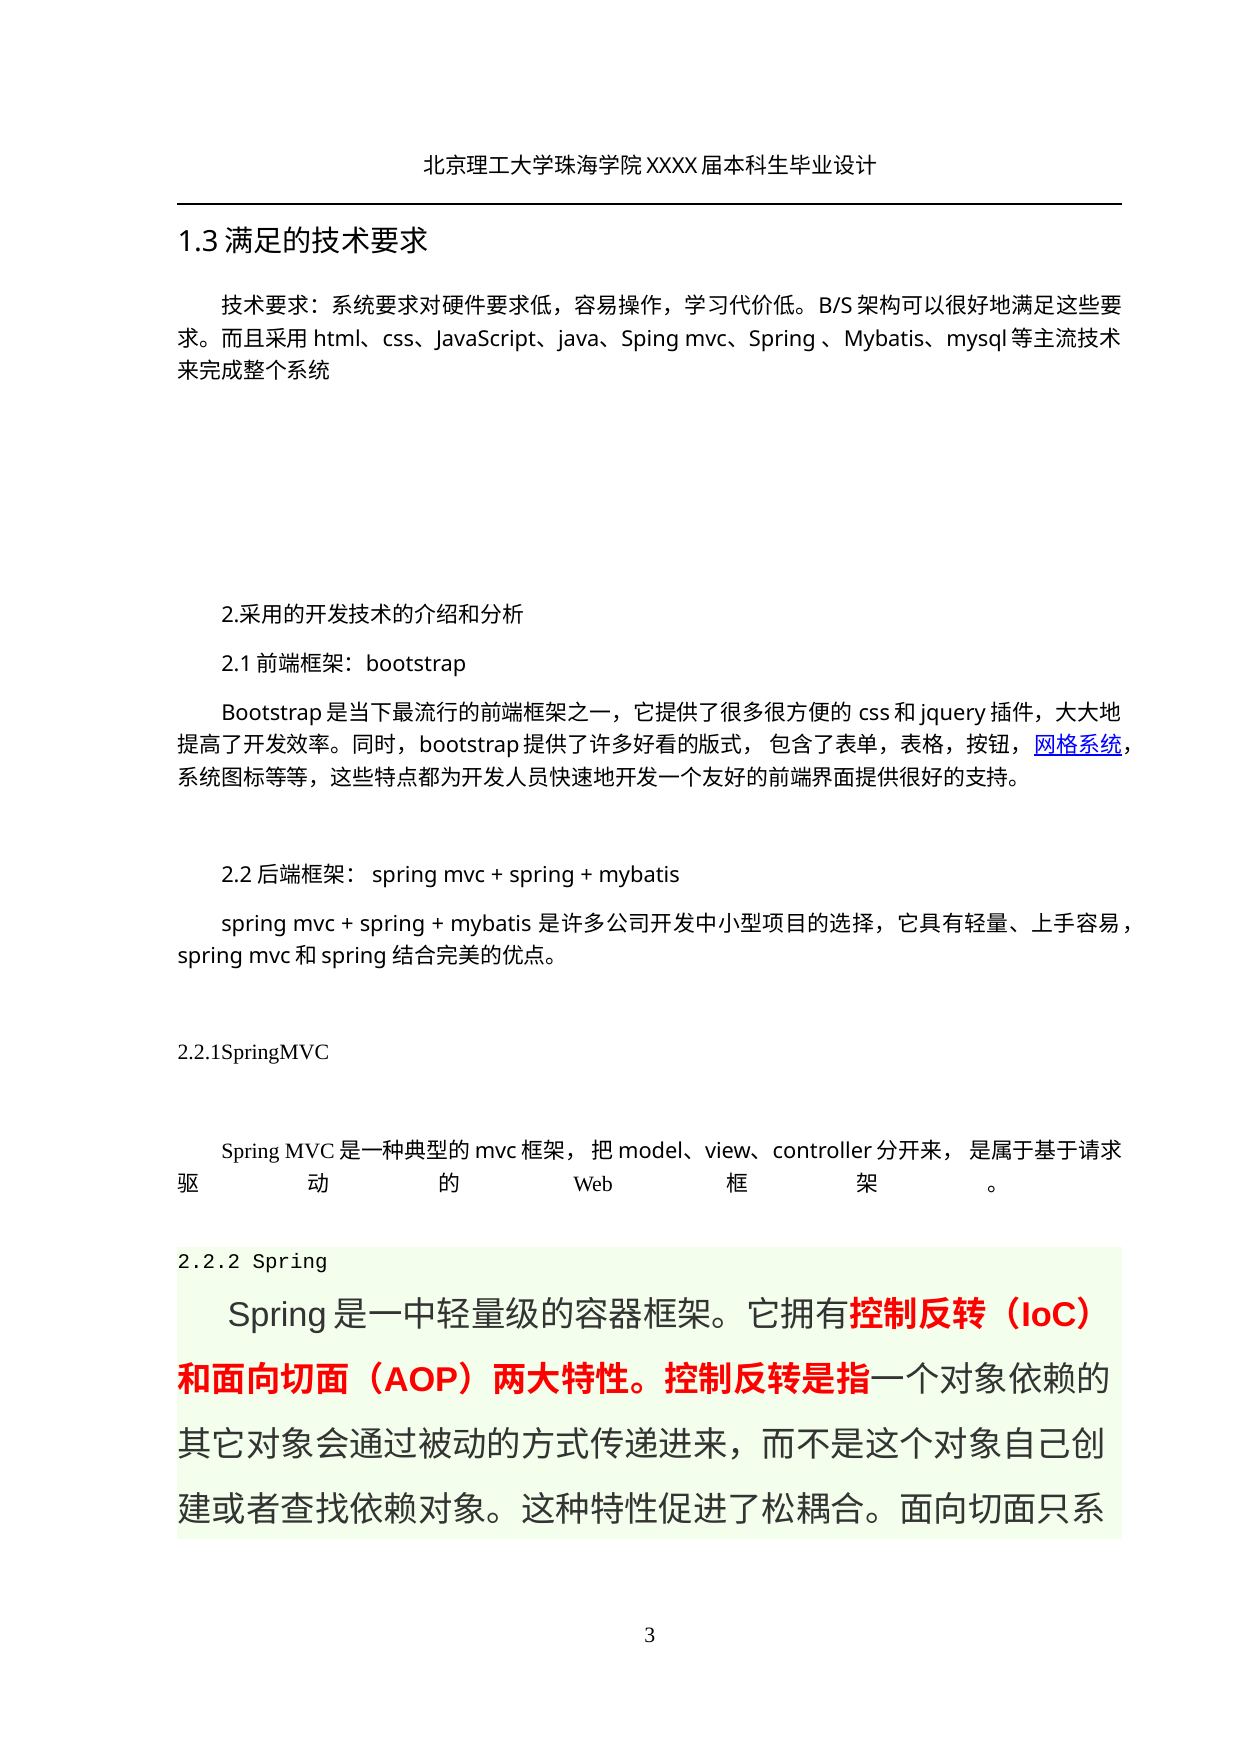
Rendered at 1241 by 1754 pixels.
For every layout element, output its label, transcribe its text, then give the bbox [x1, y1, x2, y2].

text Bootstrap是当下最流行的前端框架之一，它提供了很多很方便的css和jquery插件，大大地提高了开发效率。同时，bootstrap提供了许多好看的版式， 包含了表单，表格，按钮，网格系统，系统图标等等，这些特点都为开发人员快速地开发一个友好的前端界面提供很好的支持。 [177, 694, 1122, 792]
text 2.2 后端框架： spring mvc + spring + mybatis [177, 857, 1122, 889]
text 2.采用的开发技术的介绍和分析 [177, 597, 1122, 629]
text spring mvc + spring + mybatis 是许多公司开发中小型项目的选择，它具有轻量、上手容易，spring mvc和spring 结合完美的优点。 [177, 905, 1122, 970]
text 2.2.1SpringMVC Spring MVC是一种典型的mvc框架， 把model、view、controller分开来， 是属于基于请求驱动的Web框架。 [177, 1035, 1122, 1230]
text 1.3满足的技术要求 [177, 207, 1122, 272]
text 技术要求：系统要求对硬件要求低，容易操作，学习代价低。B/S架构可以很好地满足这些要求。而且采用html、css、JavaScript、java、Sping mvc、Spring 、Mybatis、mysql等主流技术来完成整个系统 [177, 288, 1122, 385]
text 2.1前端框架：bootstrap [177, 645, 1122, 678]
